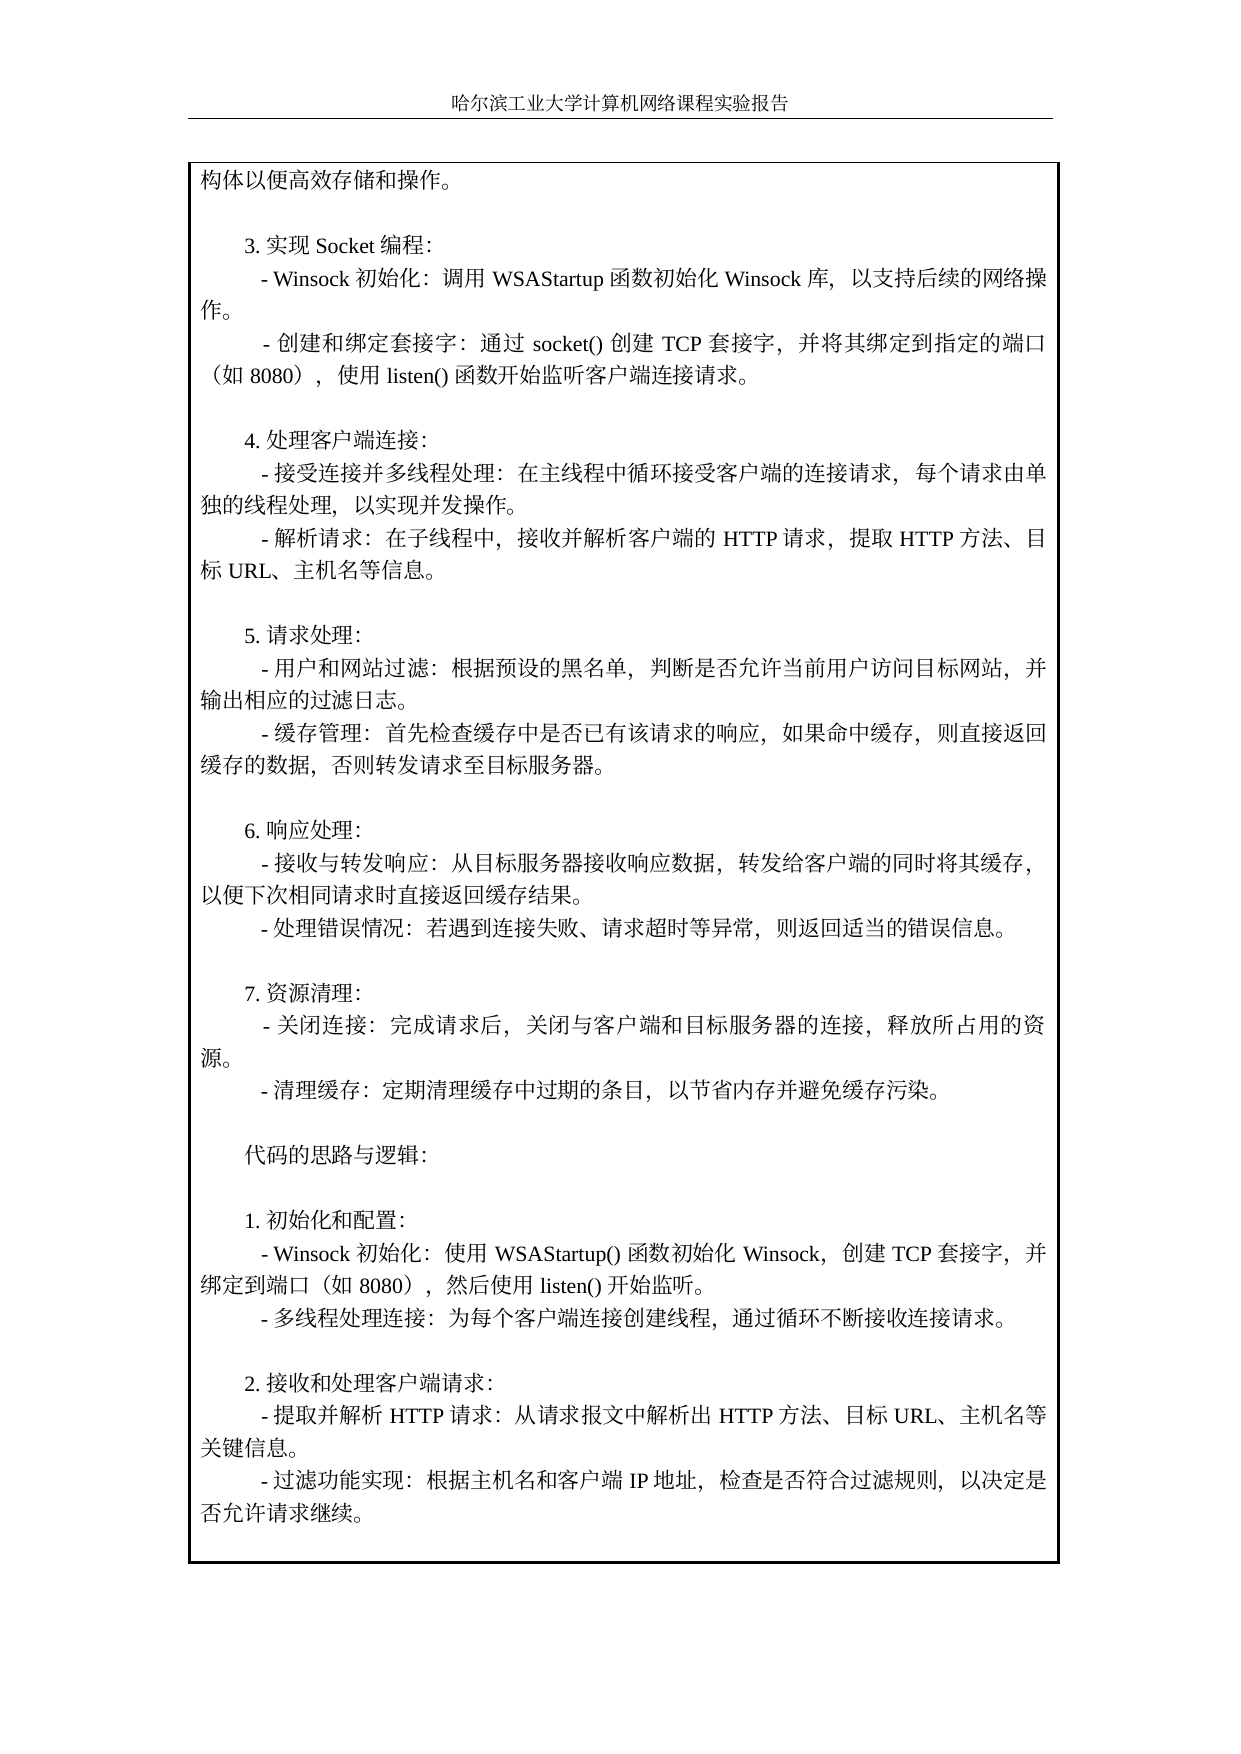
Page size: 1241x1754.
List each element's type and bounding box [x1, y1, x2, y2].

table_cell [191, 163, 1057, 1561]
